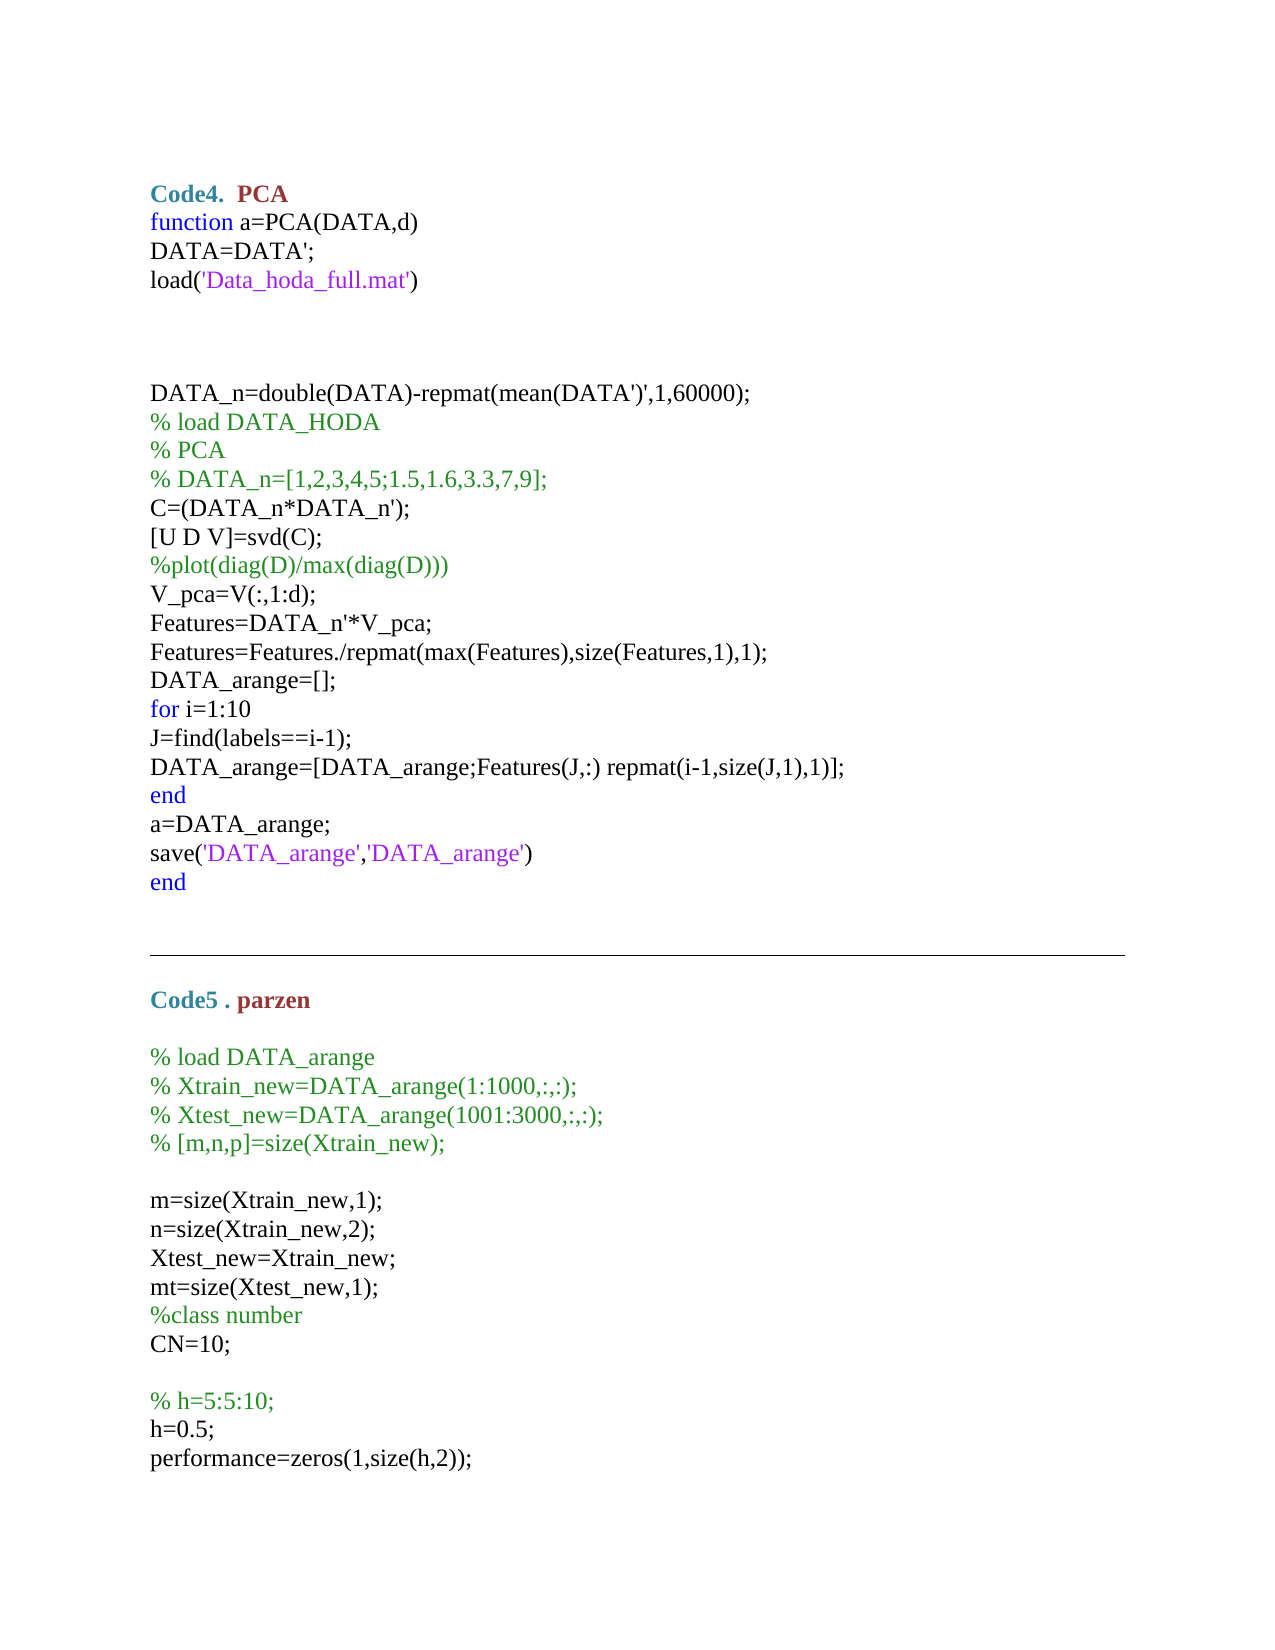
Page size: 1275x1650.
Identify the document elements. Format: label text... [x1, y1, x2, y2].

text DATA=DATA'; [150, 236, 1125, 265]
text mt=size(Xtest_new,1); [150, 1272, 1125, 1300]
text C=(DATA_n*DATA_n'); [150, 493, 1125, 522]
text Features=DATA_n'*V_pca; [150, 608, 1125, 637]
text save('DATA_arange','DATA_arange') [150, 838, 1125, 867]
text for i=1:10 [150, 694, 1125, 723]
text load('Data_hoda_full.mat') [150, 265, 1125, 294]
text % load DATA_arange [150, 1042, 1125, 1071]
text % Xtest_new=DATA_arange(1001:3000,:,:); [150, 1100, 1125, 1128]
text % [m,n,p]=size(Xtrain_new); [150, 1128, 1125, 1157]
text % PCA [150, 435, 1125, 464]
text a=DATA_arange; [150, 809, 1125, 838]
text %class number [150, 1300, 1125, 1329]
text h=0.5; [150, 1414, 1125, 1443]
text V_pca=V(:,1:d); [150, 579, 1125, 608]
text performance=zeros(1,size(h,2)); [150, 1443, 1125, 1472]
text Features=Features./repmat(max(Features),size(Features,1),1); [150, 637, 1125, 665]
text CN=10; [150, 1329, 1125, 1358]
text DATA_arange=[]; [150, 665, 1125, 694]
text Code4. PCA [150, 179, 1125, 207]
text m=size(Xtrain_new,1); [150, 1185, 1125, 1214]
text n=size(Xtrain_new,2); [150, 1214, 1125, 1243]
text % Xtrain_new=DATA_arange(1:1000,:,:); [150, 1071, 1125, 1100]
text function a=PCA(DATA,d) [150, 207, 1125, 236]
text [U D V]=svd(C); [150, 522, 1125, 550]
text % h=5:5:10; [150, 1386, 1125, 1414]
text %plot(diag(D)/max(diag(D))) [150, 550, 1125, 579]
text end [150, 867, 1125, 895]
text Code5 . parzen [150, 985, 1125, 1014]
text Xtest_new=Xtrain_new; [150, 1243, 1125, 1272]
text % DATA_n=[1,2,3,4,5;1.5,1.6,3.3,7,9]; [150, 464, 1125, 493]
text J=find(labels==i-1); [150, 723, 1125, 752]
text end [150, 780, 1125, 809]
text % load DATA_HODA [150, 407, 1125, 435]
text DATA_arange=[DATA_arange;Features(J,:) repmat(i-1,size(J,1),1)]; [150, 752, 1125, 780]
text DATA_n=double(DATA)-repmat(mean(DATA')',1,60000); [150, 378, 1125, 407]
